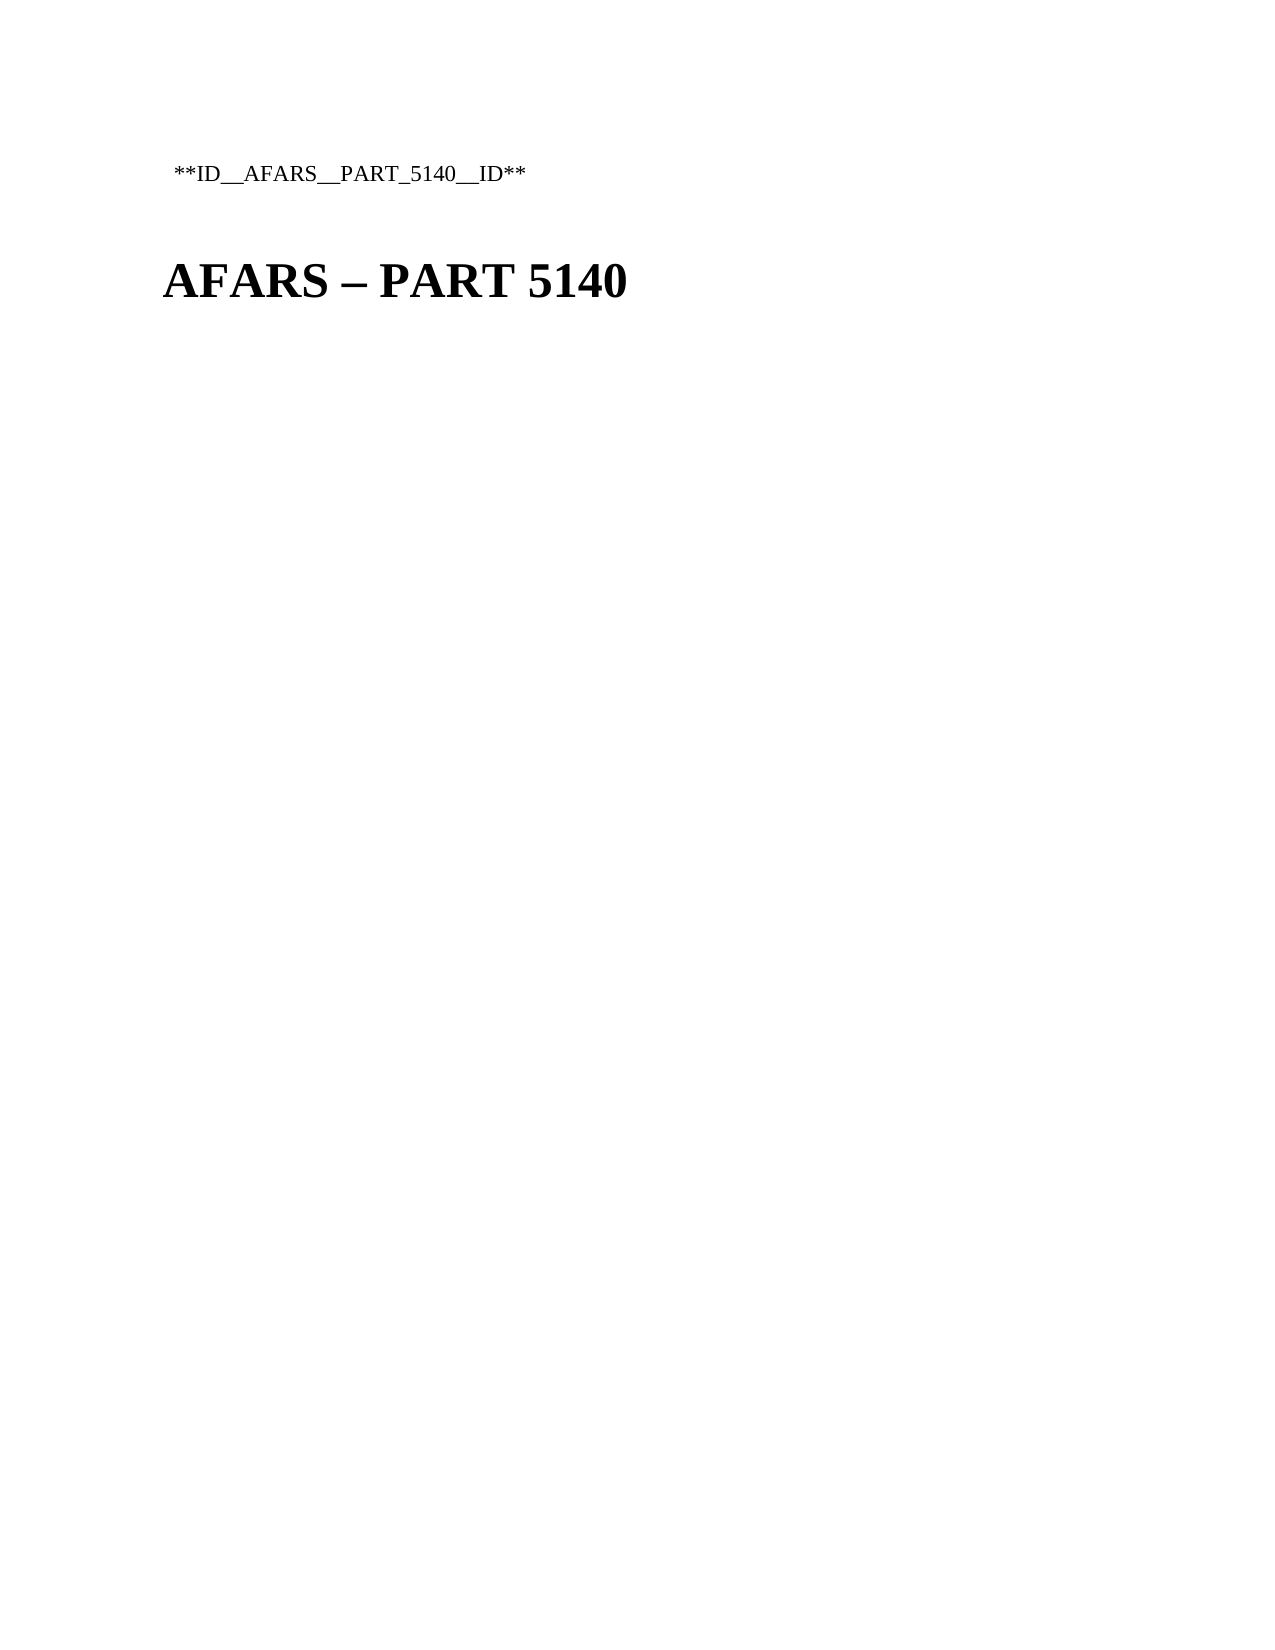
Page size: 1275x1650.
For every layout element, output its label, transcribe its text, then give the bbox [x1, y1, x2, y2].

text **ID__AFARS__PART_5140__ID** [163, 150, 1135, 197]
subtitle AFARS – PART 5140 [162, 251, 1125, 308]
